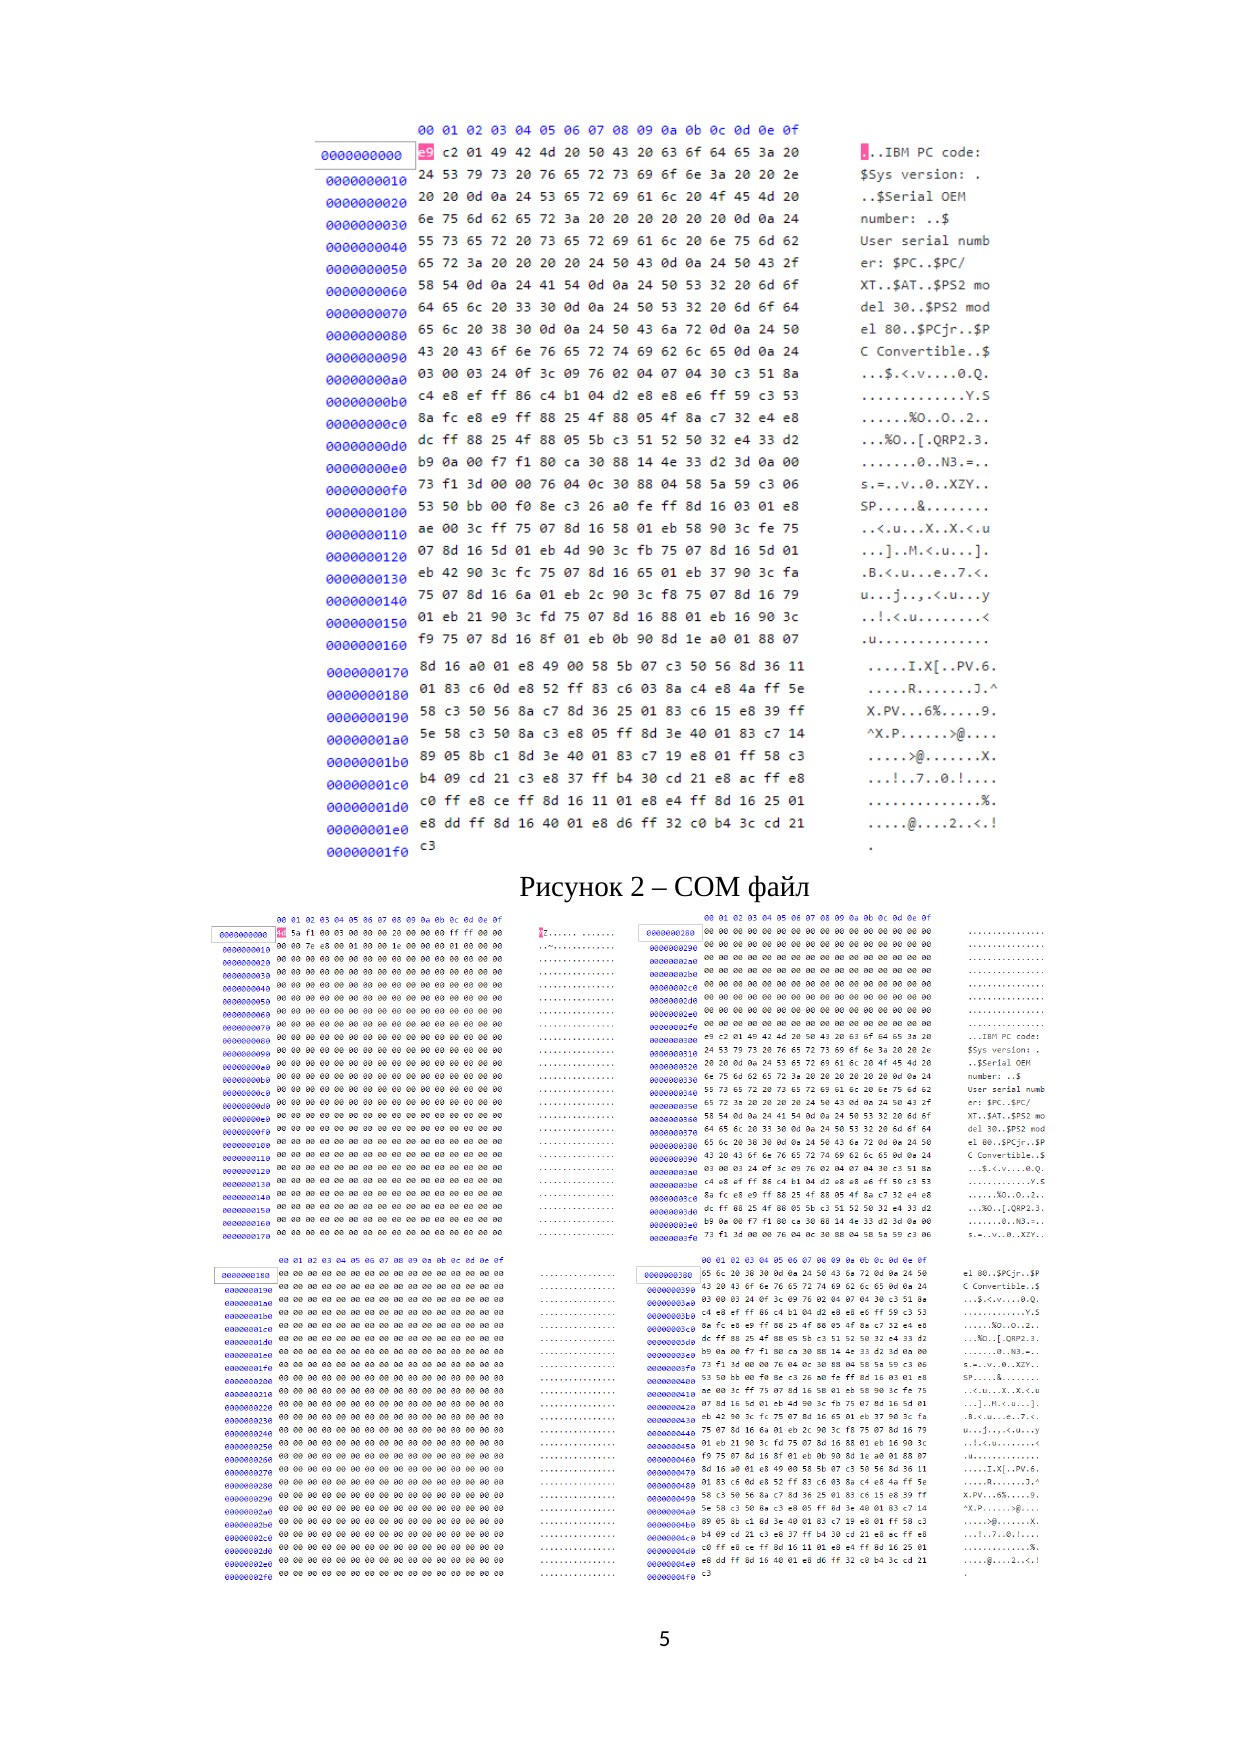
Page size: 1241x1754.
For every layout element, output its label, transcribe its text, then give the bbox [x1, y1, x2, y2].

list Рисунок 2 – COM файл [177, 869, 1152, 903]
picture [206, 905, 1060, 1246]
picture [206, 1249, 625, 1586]
picture [631, 1248, 1056, 1586]
picture [314, 656, 1015, 868]
picture [314, 118, 1015, 654]
